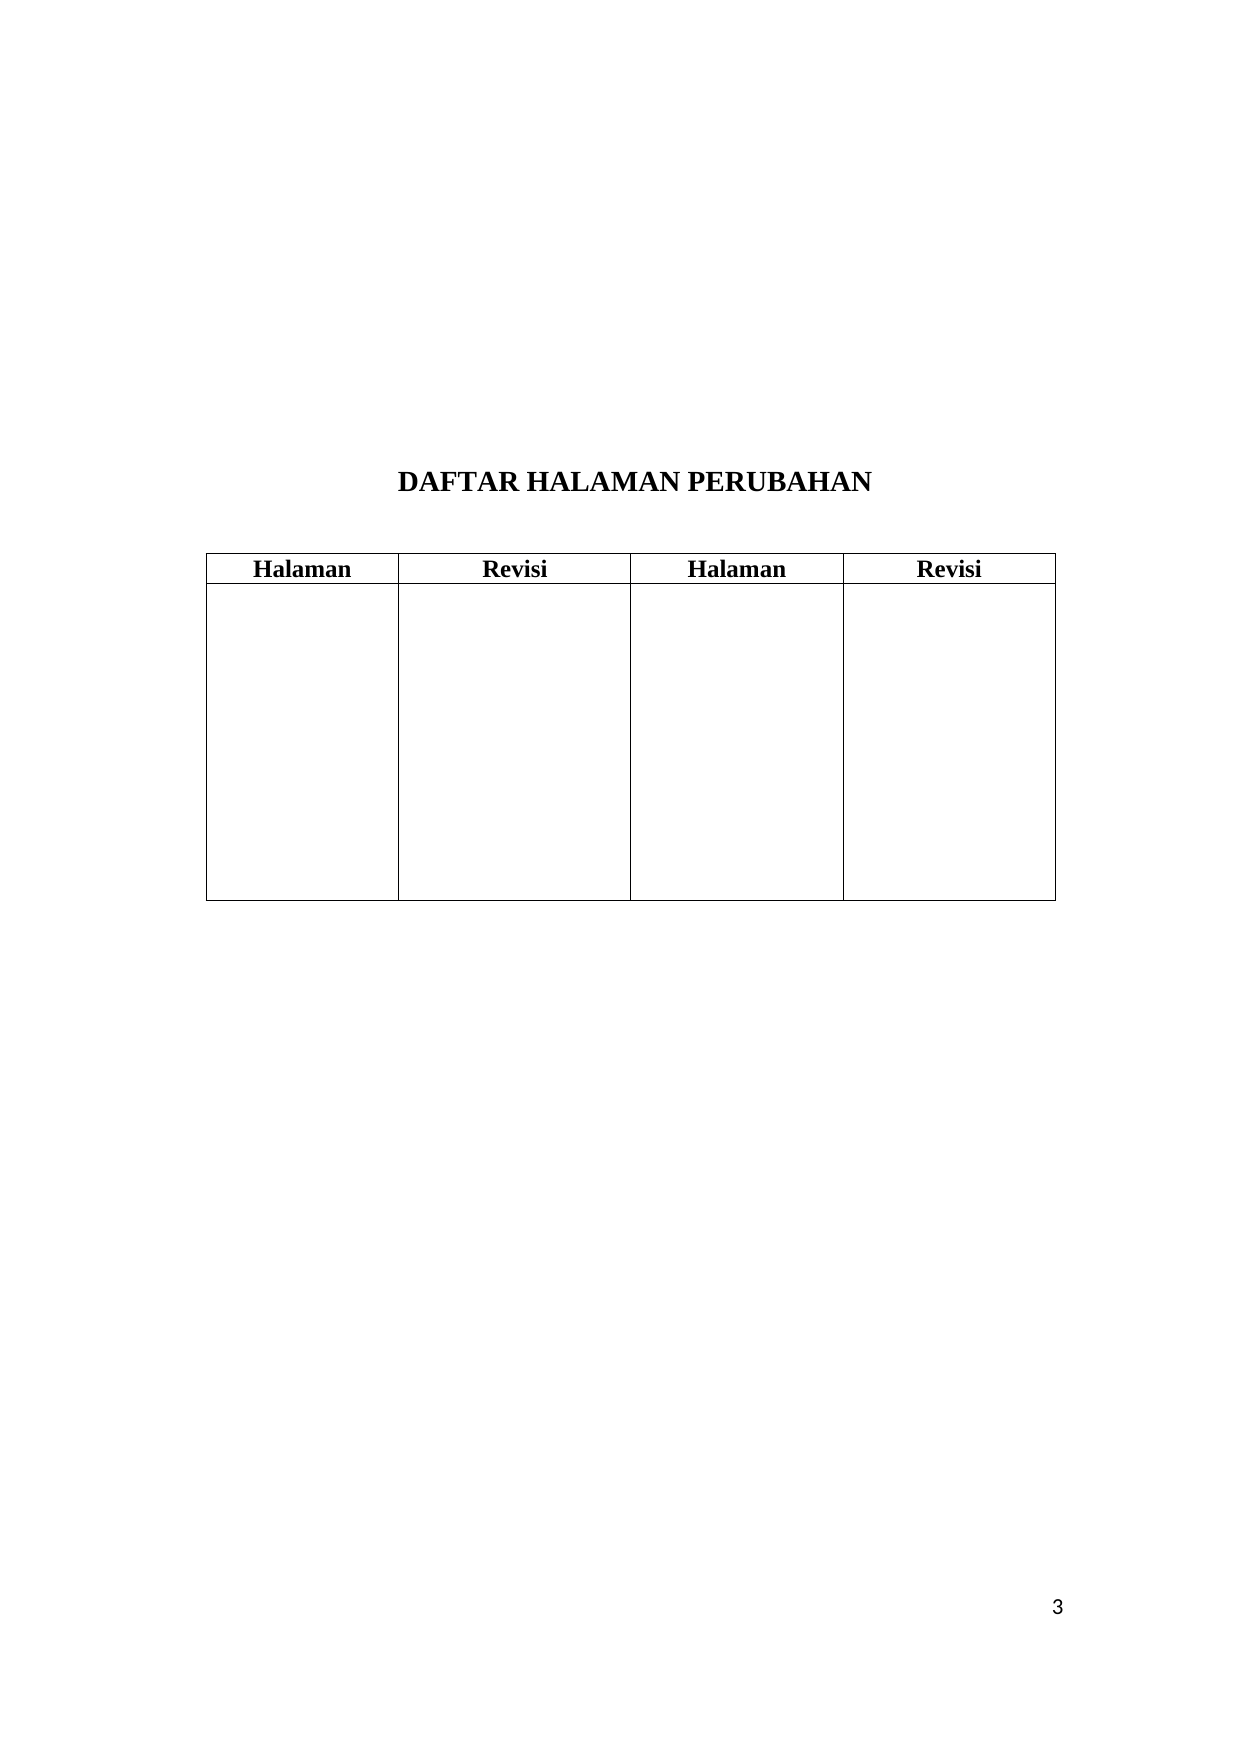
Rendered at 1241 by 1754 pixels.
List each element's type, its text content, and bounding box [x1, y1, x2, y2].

table_cell [631, 584, 843, 900]
table_cell [399, 584, 630, 900]
table_header Halaman [207, 554, 398, 583]
table_header Revisi [844, 554, 1055, 583]
table_cell [844, 584, 1055, 900]
table_cell [207, 584, 398, 900]
table_header Revisi [399, 554, 630, 583]
table_header Halaman [631, 554, 843, 583]
subtitle DAFTAR HALAMAN PERUBAHAN [207, 464, 1063, 498]
